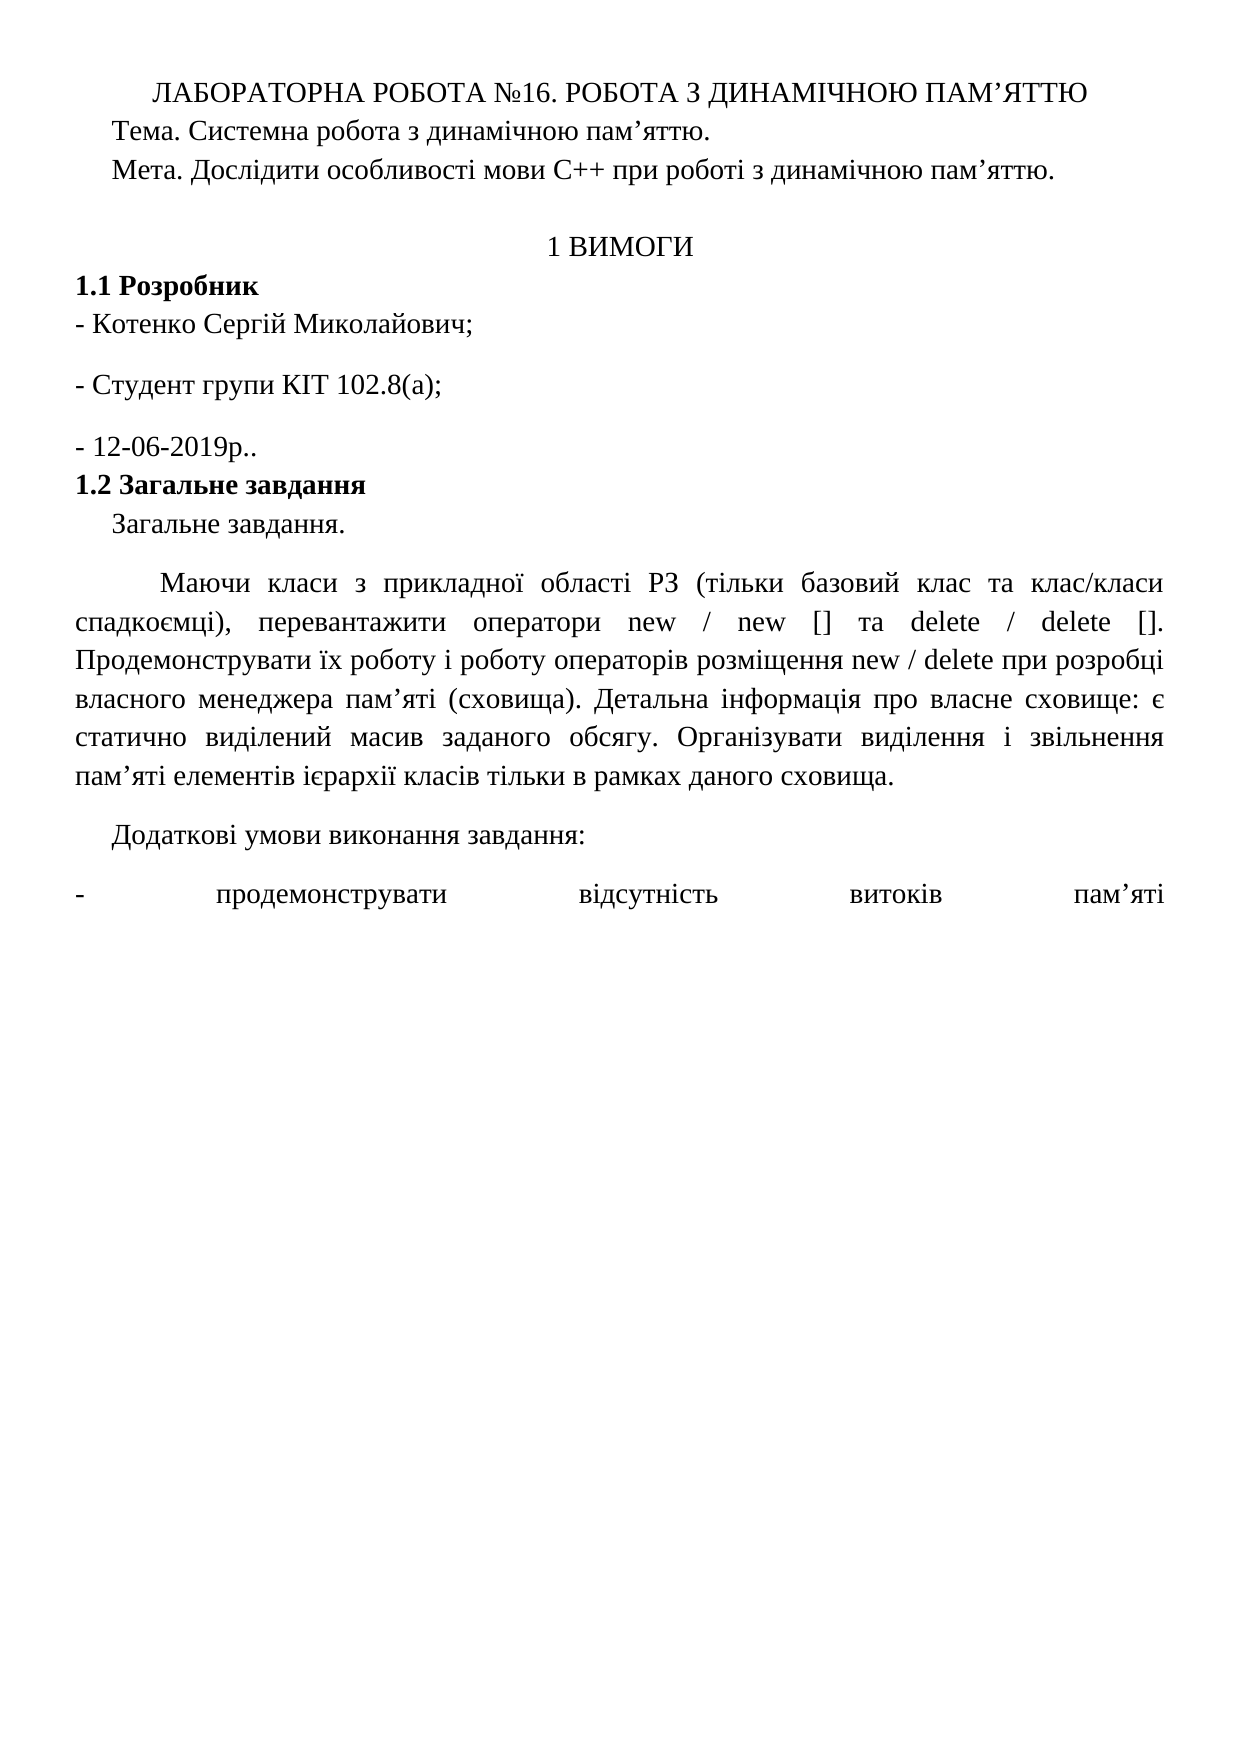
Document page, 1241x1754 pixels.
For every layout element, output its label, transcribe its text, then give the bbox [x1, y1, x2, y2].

text 1.1 Розробник [75, 268, 1165, 301]
text Маючи класи з прикладної області РЗ (тільки базовий клас та клас/класи спадкоємці), перевантажити оператори new / new [] та delete / delete []. Продемонструвати їх роботу і роботу операторів розміщення new / delete при розробці власного менеджера пам’яті (сховища). Детальна інформація про власне сховище: є статично виділений масив заданого обсягу. Організувати виділення і звільнення пам’яті елементів ієрархії класів тільки в рамках даного сховища. [75, 565, 1165, 791]
text - Котенко Сергій Миколайович; [75, 306, 1165, 340]
text - продемонструвати відсутність витоків пам’яті [75, 877, 1165, 942]
text 1 ВИМОГИ [75, 229, 1165, 263]
text Мета. Дослідити особливості мови С++ при роботі з динамічною пам’яттю. [75, 152, 1165, 186]
text - Студент групи КІТ 102.8(а); [75, 367, 1165, 401]
text ЛАБОРАТОРНА РОБОТА №16. РОБОТА З ДИНАМІЧНОЮ ПАМ’ЯТТЮ [75, 75, 1165, 108]
text - 12-06-2019р.. [75, 429, 1165, 462]
text Додаткові умови виконання завдання: [75, 817, 1165, 851]
text 1.2 Загальне завдання [75, 467, 1165, 501]
text Загальне завдання. [75, 506, 1165, 539]
text Тема. Системна робота з динамічною пам’яттю. [75, 113, 1165, 147]
